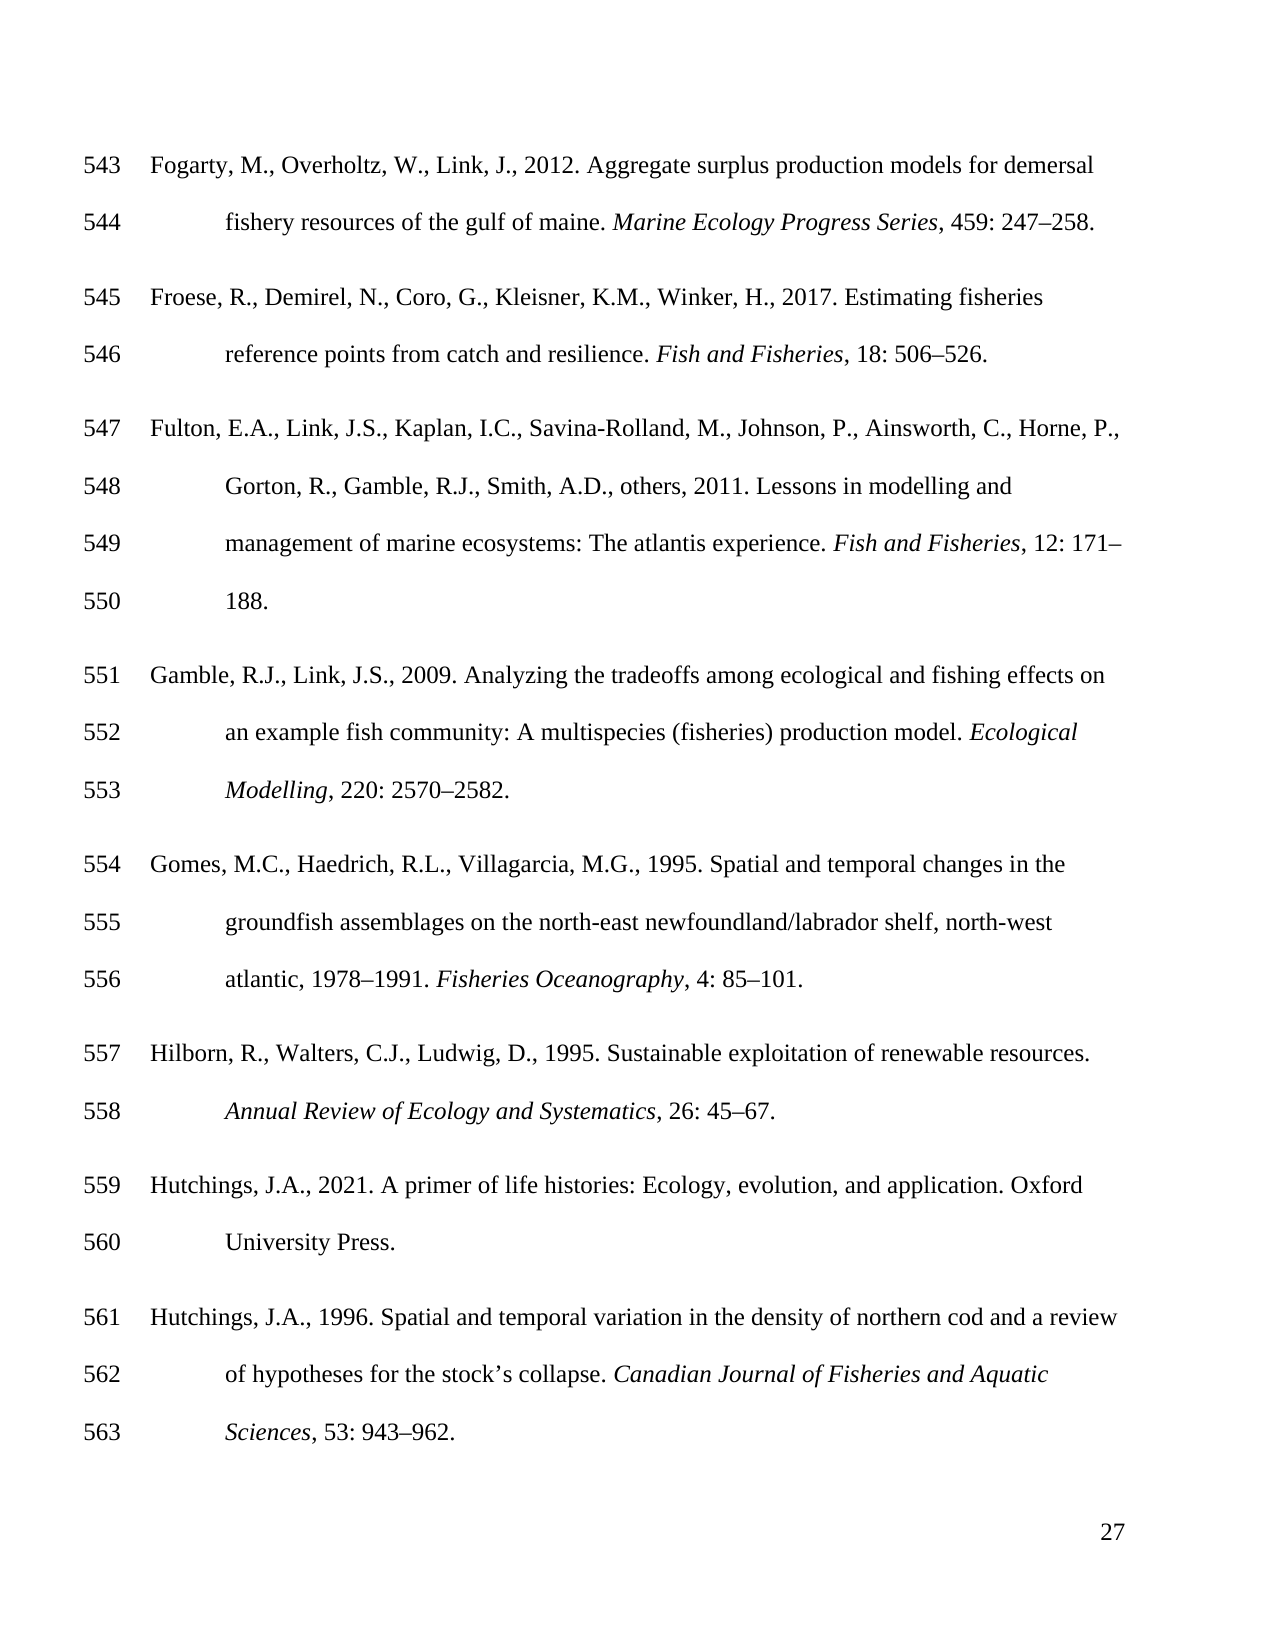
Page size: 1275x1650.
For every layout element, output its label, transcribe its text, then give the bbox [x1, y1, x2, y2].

text Gomes, M.C., Haedrich, R.L., Villagarcia, M.G., 1995. Spatial and temporal changes in the groundfish assemblages on the north-east newfoundland/labrador shelf, north-west atlantic, 1978–1991. Fisheries Oceanography, 4: 85–101. [150, 849, 1125, 993]
text Gamble, R.J., Link, J.S., 2009. Analyzing the tradeoffs among ecological and fishing effects on an example fish community: A multispecies (fisheries) production model. Ecological Modelling, 220: 2570–2582. [150, 660, 1125, 804]
text Hutchings, J.A., 2021. A primer of life histories: Ecology, evolution, and application. Oxford University Press. [150, 1170, 1125, 1256]
text Hilborn, R., Walters, C.J., Ludwig, D., 1995. Sustainable exploitation of renewable resources. Annual Review of Ecology and Systematics, 26: 45–67. [150, 1038, 1125, 1124]
text Froese, R., Demirel, N., Coro, G., Kleisner, K.M., Winker, H., 2017. Estimating fisheries reference points from catch and resilience. Fish and Fisheries, 18: 506–526. [150, 282, 1125, 368]
text Fogarty, M., Overholtz, W., Link, J., 2012. Aggregate surplus production models for demersal fishery resources of the gulf of maine. Marine Ecology Progress Series, 459: 247–258. [150, 150, 1125, 236]
text Hutchings, J.A., 1996. Spatial and temporal variation in the density of northern cod and a review of hypotheses for the stock’s collapse. Canadian Journal of Fisheries and Aquatic Sciences, 53: 943–962. [150, 1302, 1125, 1445]
text Fulton, E.A., Link, J.S., Kaplan, I.C., Savina-Rolland, M., Johnson, P., Ainsworth, C., Horne, P., Gorton, R., Gamble, R.J., Smith, A.D., others, 2011. Lessons in modelling and management of marine ecosystems: The atlantis experience. Fish and Fisheries, 12: 171–188. [150, 413, 1125, 614]
